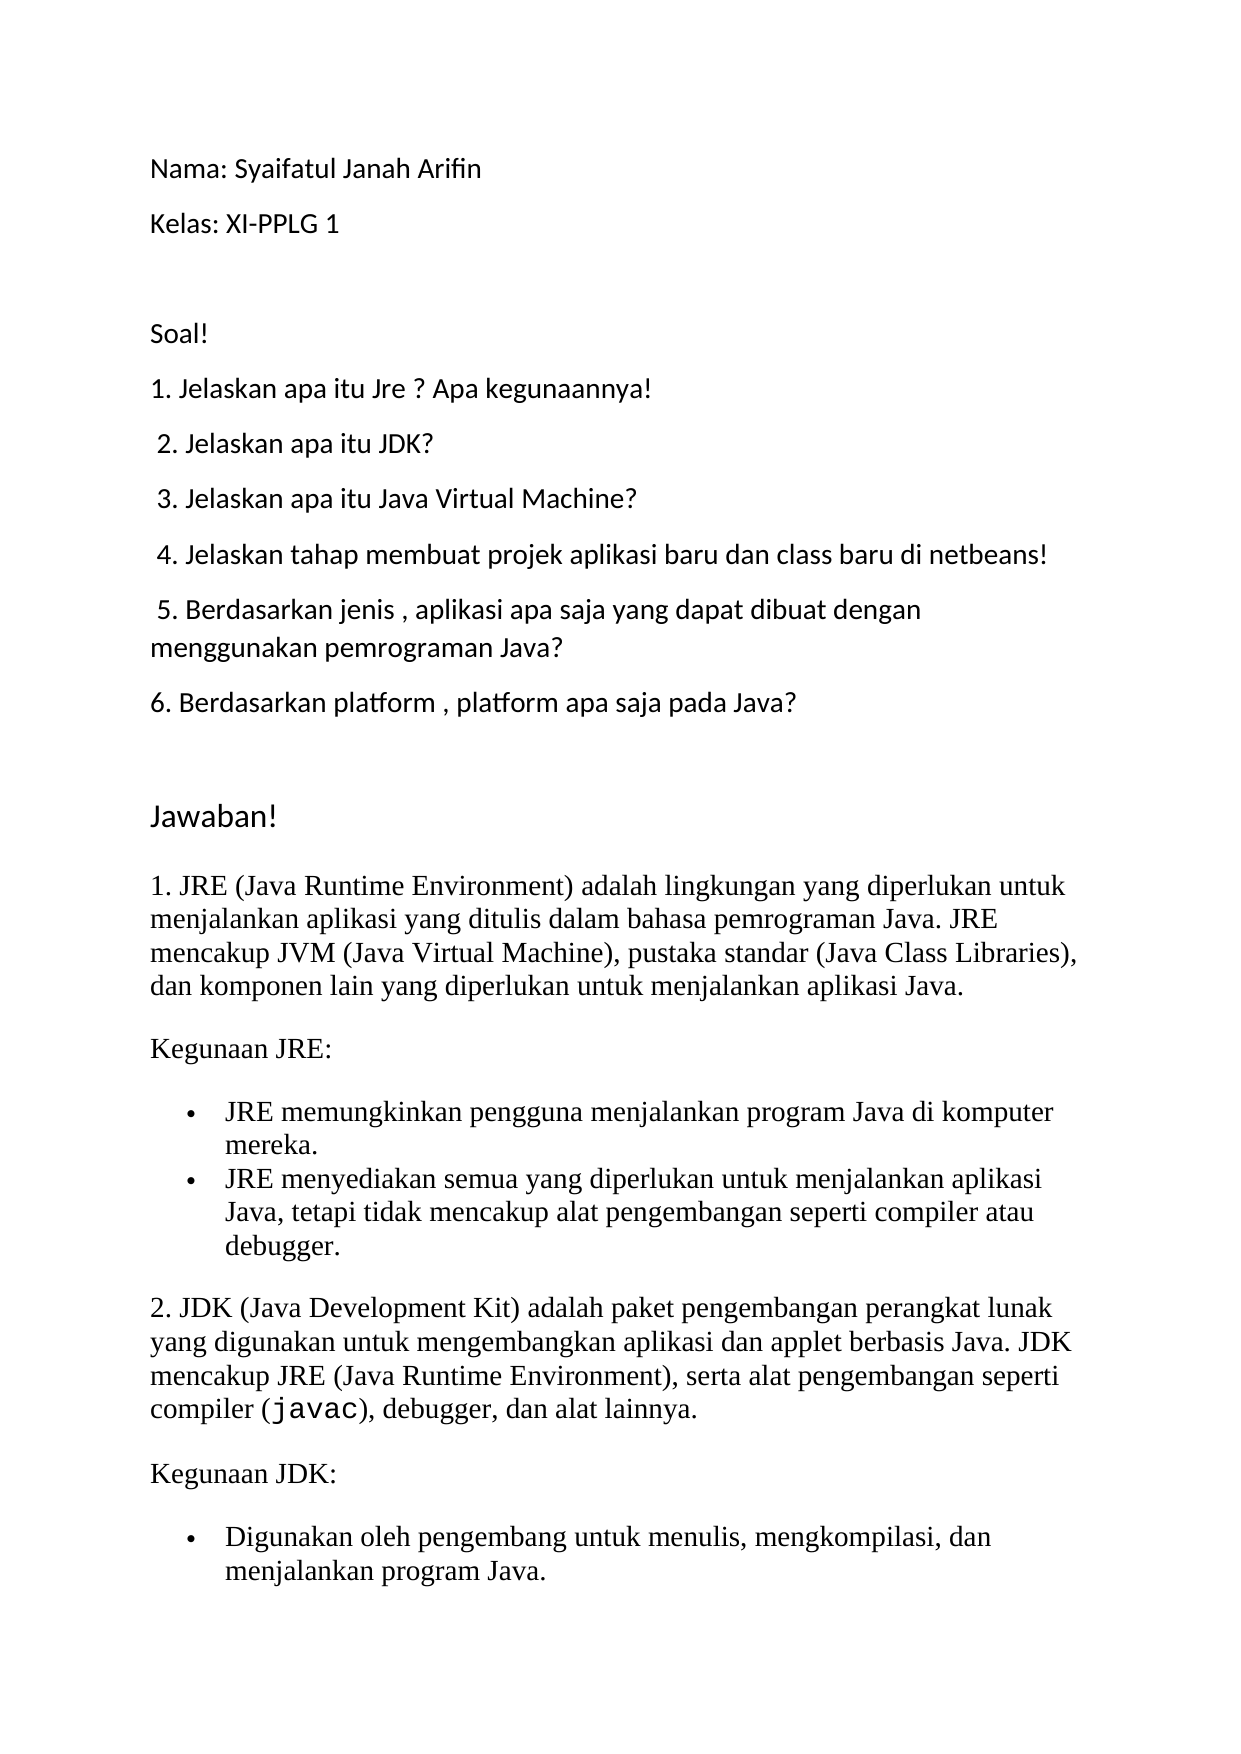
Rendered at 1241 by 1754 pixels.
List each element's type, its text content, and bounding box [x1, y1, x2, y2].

text Kelas: XI-PPLG 1 [150, 205, 1090, 241]
text 2. Jelaskan apa itu JDK? [150, 426, 1090, 461]
text 2. JDK (Java Development Kit) adalah paket pengembangan perangkat lunak yang digunakan untuk mengembangkan aplikasi dan applet berbasis Java. JDK mencakup JRE (Java Runtime Environment), serta alat pengembangan seperti compiler (javac), debugger, dan alat lainnya. [150, 1291, 1090, 1427]
text 1. JRE (Java Runtime Environment) adalah lingkungan yang diperlukan untuk menjalankan aplikasi yang ditulis dalam bahasa pemrograman Java. JRE mencakup JVM (Java Virtual Machine), pustaka standar (Java Class Libraries), dan komponen lain yang diperlukan untuk menjalankan aplikasi Java. [150, 868, 1090, 1002]
text Kegunaan JDK: [150, 1456, 1090, 1490]
text Kegunaan JRE: [150, 1031, 1090, 1064]
text Jawaban! [150, 794, 1090, 835]
text Soal! [150, 315, 1090, 351]
text 4. Jelaskan tahap membuat projek aplikasi baru dan class baru di netbeans! [150, 536, 1090, 571]
text 1. Jelaskan apa itu Jre ? Apa kegunaannya! [150, 370, 1090, 406]
list JRE menyediakan semua yang diperlukan untuk menjalankan aplikasi Java, tetapi tidak mencakup alat pengembangan seperti compiler atau debugger. [187, 1161, 1090, 1261]
text 6. Berdasarkan platform , platform apa saja pada Java? [150, 684, 1090, 720]
text 5. Berdasarkan jenis , aplikasi apa saja yang dapat dibuat dengan menggunakan pemrograman Java? [150, 591, 1090, 665]
list JRE memungkinkan pengguna menjalankan program Java di komputer mereka. [187, 1094, 1090, 1161]
text 3. Jelaskan apa itu Java Virtual Machine? [150, 481, 1090, 516]
text Nama: Syaifatul Janah Arifin [150, 150, 1090, 186]
list Digunakan oleh pengembang untuk menulis, mengkompilasi, dan menjalankan program Java. [187, 1519, 1090, 1586]
